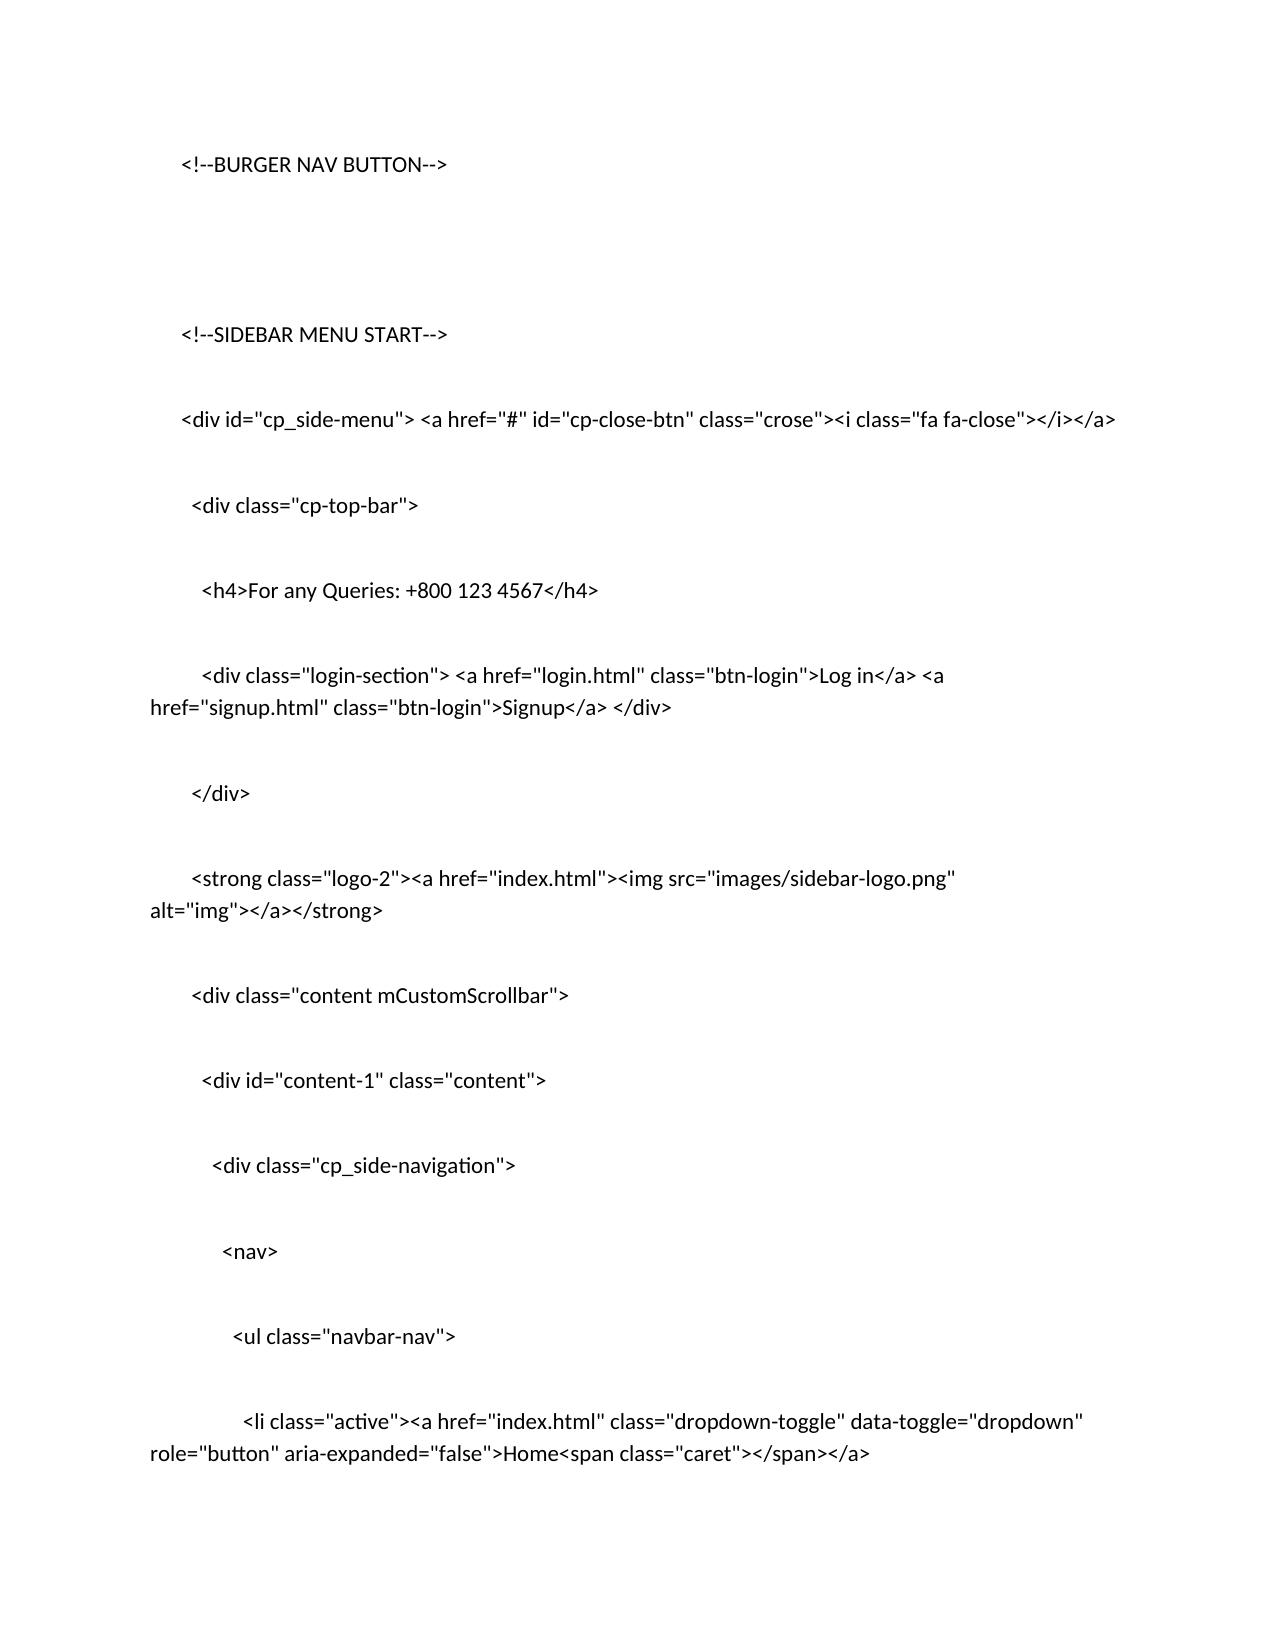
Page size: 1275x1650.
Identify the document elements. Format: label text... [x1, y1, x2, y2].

text <div class="cp-top-bar"> [150, 491, 1125, 551]
text <div class="content mCustomScrollbar"> [150, 981, 1125, 1041]
text <div id="content-1" class="content"> [150, 1066, 1125, 1127]
text <ul class="navbar-nav"> [150, 1322, 1125, 1382]
text <h4>For any Queries: +800 123 4567</h4> [150, 576, 1125, 636]
text <li class="active"><a href="index.html" class="dropdown-toggle" data-toggle="dropdown" role="button" aria-expanded="false">Home<span class="caret"></span></a> [150, 1407, 1125, 1500]
text <div class="login-section"> <a href="login.html" class="btn-login">Log in</a> <a href="signup.html" class="btn-login">Signup</a> </div> [150, 661, 1125, 754]
text <!--SIDEBAR MENU START--> [150, 320, 1125, 381]
text <div class="cp_side-navigation"> [150, 1152, 1125, 1212]
text <strong class="logo-2"><a href="index.html"><img src="images/sidebar-logo.png" alt="img"></a></strong> [150, 864, 1125, 956]
text <!--BURGER NAV BUTTON--> [150, 150, 1125, 210]
text </div> [150, 779, 1125, 839]
text <nav> [150, 1237, 1125, 1297]
text <div id="cp_side-menu"> <a href="#" id="cp-close-btn" class="crose"><i class="fa fa-close"></i></a> [150, 406, 1125, 466]
